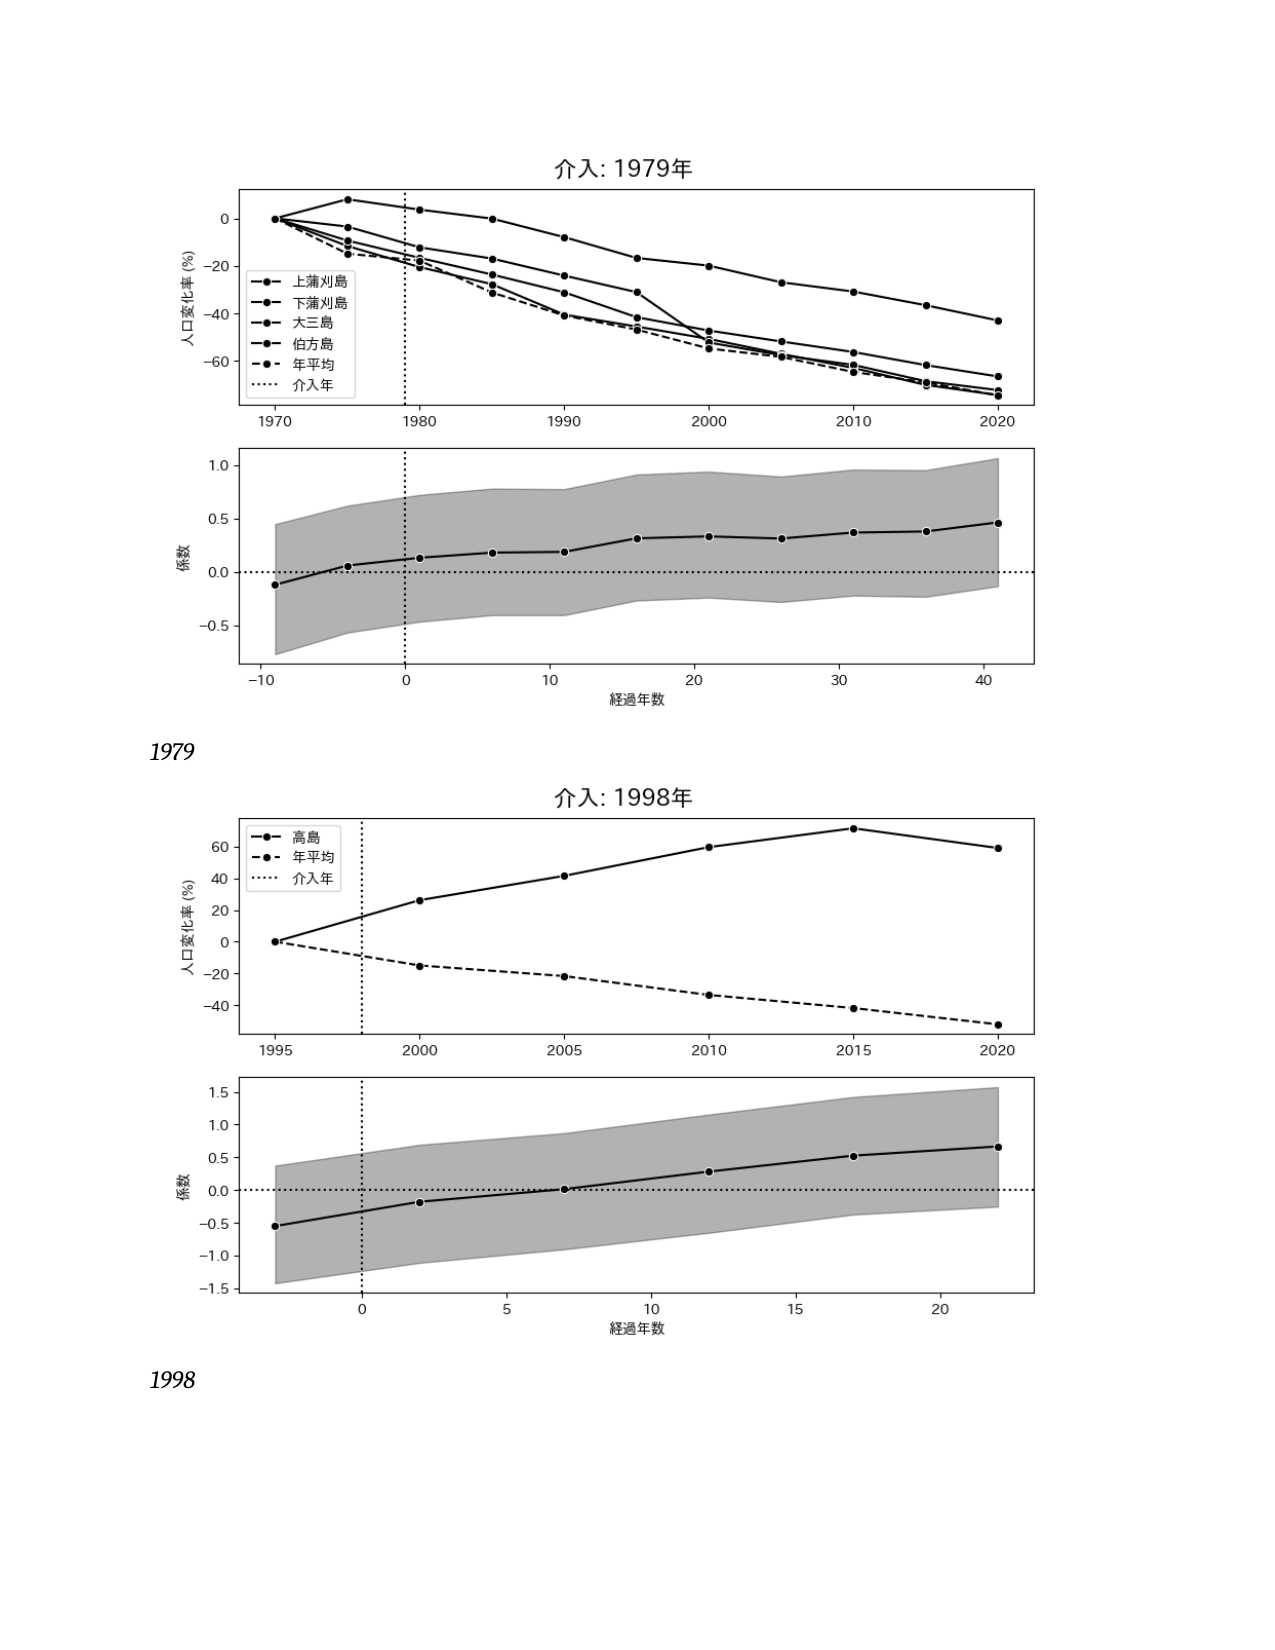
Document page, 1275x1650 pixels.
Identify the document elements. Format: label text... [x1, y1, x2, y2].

text 1998 [150, 1366, 1125, 1395]
picture [168, 150, 1044, 717]
picture [168, 778, 1044, 1346]
text 1979 [150, 737, 1125, 766]
